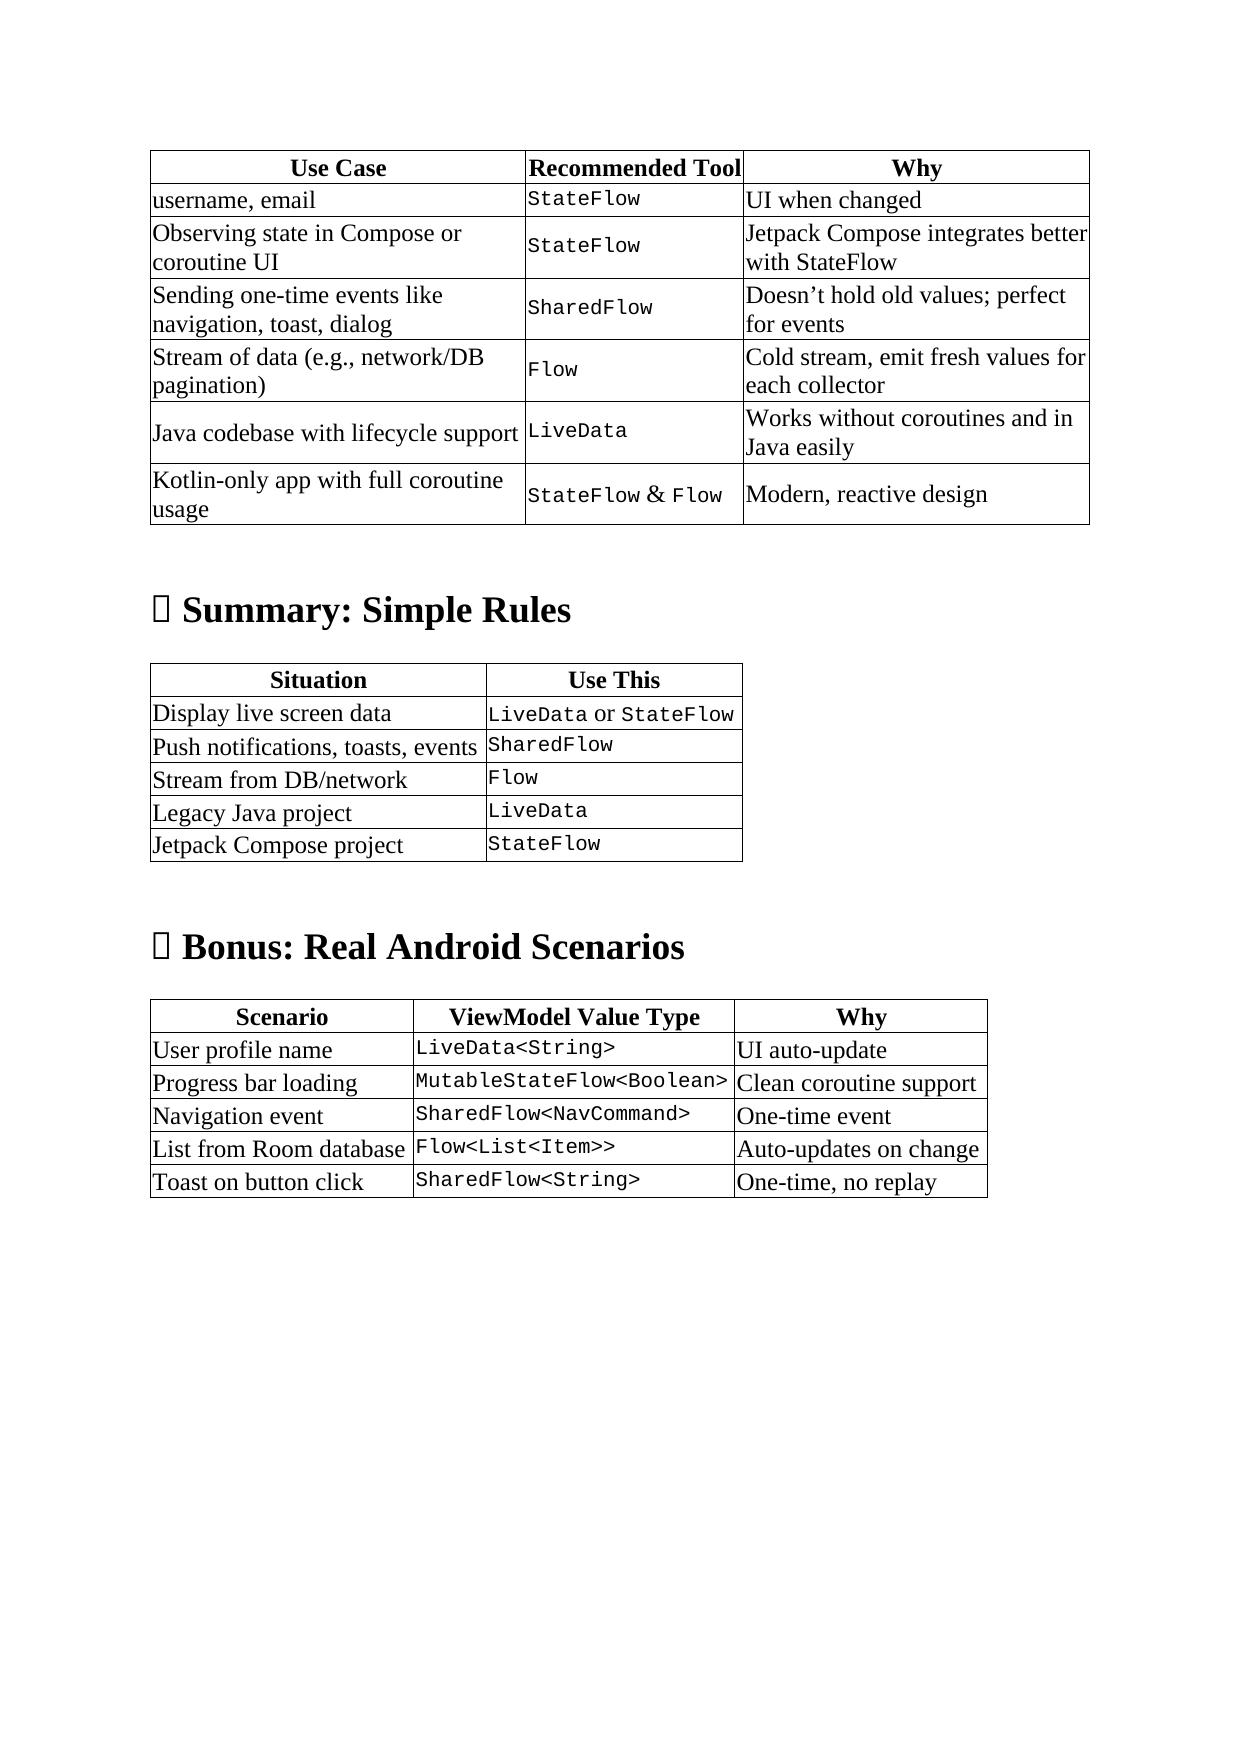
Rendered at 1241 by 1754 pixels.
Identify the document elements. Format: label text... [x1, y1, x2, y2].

table_cell One-time event [735, 1099, 987, 1131]
table_cell Flow [526, 340, 743, 401]
table_cell List from Room database [151, 1132, 413, 1164]
table_cell SharedFlow<NavCommand> [414, 1099, 734, 1131]
table_header Why [735, 1000, 987, 1032]
table_cell LiveData or StateFlow [487, 697, 742, 729]
table_cell One-time, no replay [735, 1165, 987, 1197]
table_cell Progress bar loading [151, 1066, 413, 1098]
table_cell Navigation event [151, 1099, 413, 1131]
table_header Scenario [151, 1000, 413, 1032]
table_cell LiveData or StateFlow [526, 184, 743, 216]
table_header ViewModel Value Type [414, 1000, 734, 1032]
table_cell StateFlow & Flow [526, 464, 743, 524]
text 📌 Bonus: Real Android Scenarios [150, 919, 1090, 970]
table_cell Clean coroutine support [735, 1066, 987, 1098]
table_cell Sending one-time events like navigation, toast, dialog [151, 279, 525, 339]
table_header Recommended Tool [526, 151, 743, 183]
table_cell Push notifications, toasts, events [151, 730, 486, 762]
table_cell Display live screen data [151, 697, 486, 729]
table_cell Doesn’t hold old values; perfect for events [744, 279, 1089, 339]
table_cell Auto-updates on change [735, 1132, 987, 1164]
table_cell User profile name [151, 1033, 413, 1065]
table_cell SharedFlow [526, 279, 743, 339]
table_header Use This [487, 664, 742, 696]
table_cell Java codebase with lifecycle support [151, 402, 525, 462]
table_cell Flow [487, 763, 742, 795]
table_cell LiveData [487, 796, 742, 828]
table_cell Toast on button click [151, 1165, 413, 1197]
table_cell LiveData [526, 402, 743, 462]
table_cell UI auto-update [735, 1033, 987, 1065]
table_cell Cold stream, emit fresh values for each collector [744, 340, 1089, 401]
table_header Use Case [151, 151, 525, 183]
table_cell Legacy Java project [151, 796, 486, 828]
table_cell LiveData<String> [414, 1033, 734, 1065]
table_cell Modern, reactive design [744, 464, 1089, 524]
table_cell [151, 184, 525, 216]
table_header Why [744, 151, 1089, 183]
table_header Situation [151, 664, 486, 696]
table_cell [744, 184, 1089, 216]
table_cell StateFlow [487, 829, 742, 861]
table_cell Jetpack Compose integrates better with StateFlow [744, 217, 1089, 277]
table_cell SharedFlow [487, 730, 742, 762]
table_cell MutableStateFlow<Boolean> [414, 1066, 734, 1098]
table_cell Works without coroutines and in Java easily [744, 402, 1089, 462]
text 🎯 Summary: Simple Rules [150, 582, 1090, 633]
table_cell Stream from DB/network [151, 763, 486, 795]
table_cell Stream of data (e.g., network/DB pagination) [151, 340, 525, 401]
table_cell StateFlow [526, 217, 743, 277]
table_cell Observing state in Compose or coroutine UI [151, 217, 525, 277]
table_cell Jetpack Compose project [151, 829, 486, 861]
table_cell Kotlin-only app with full coroutine usage [151, 464, 525, 524]
table_cell SharedFlow<String> [414, 1165, 734, 1197]
table_cell Flow<List<Item>> [414, 1132, 734, 1164]
